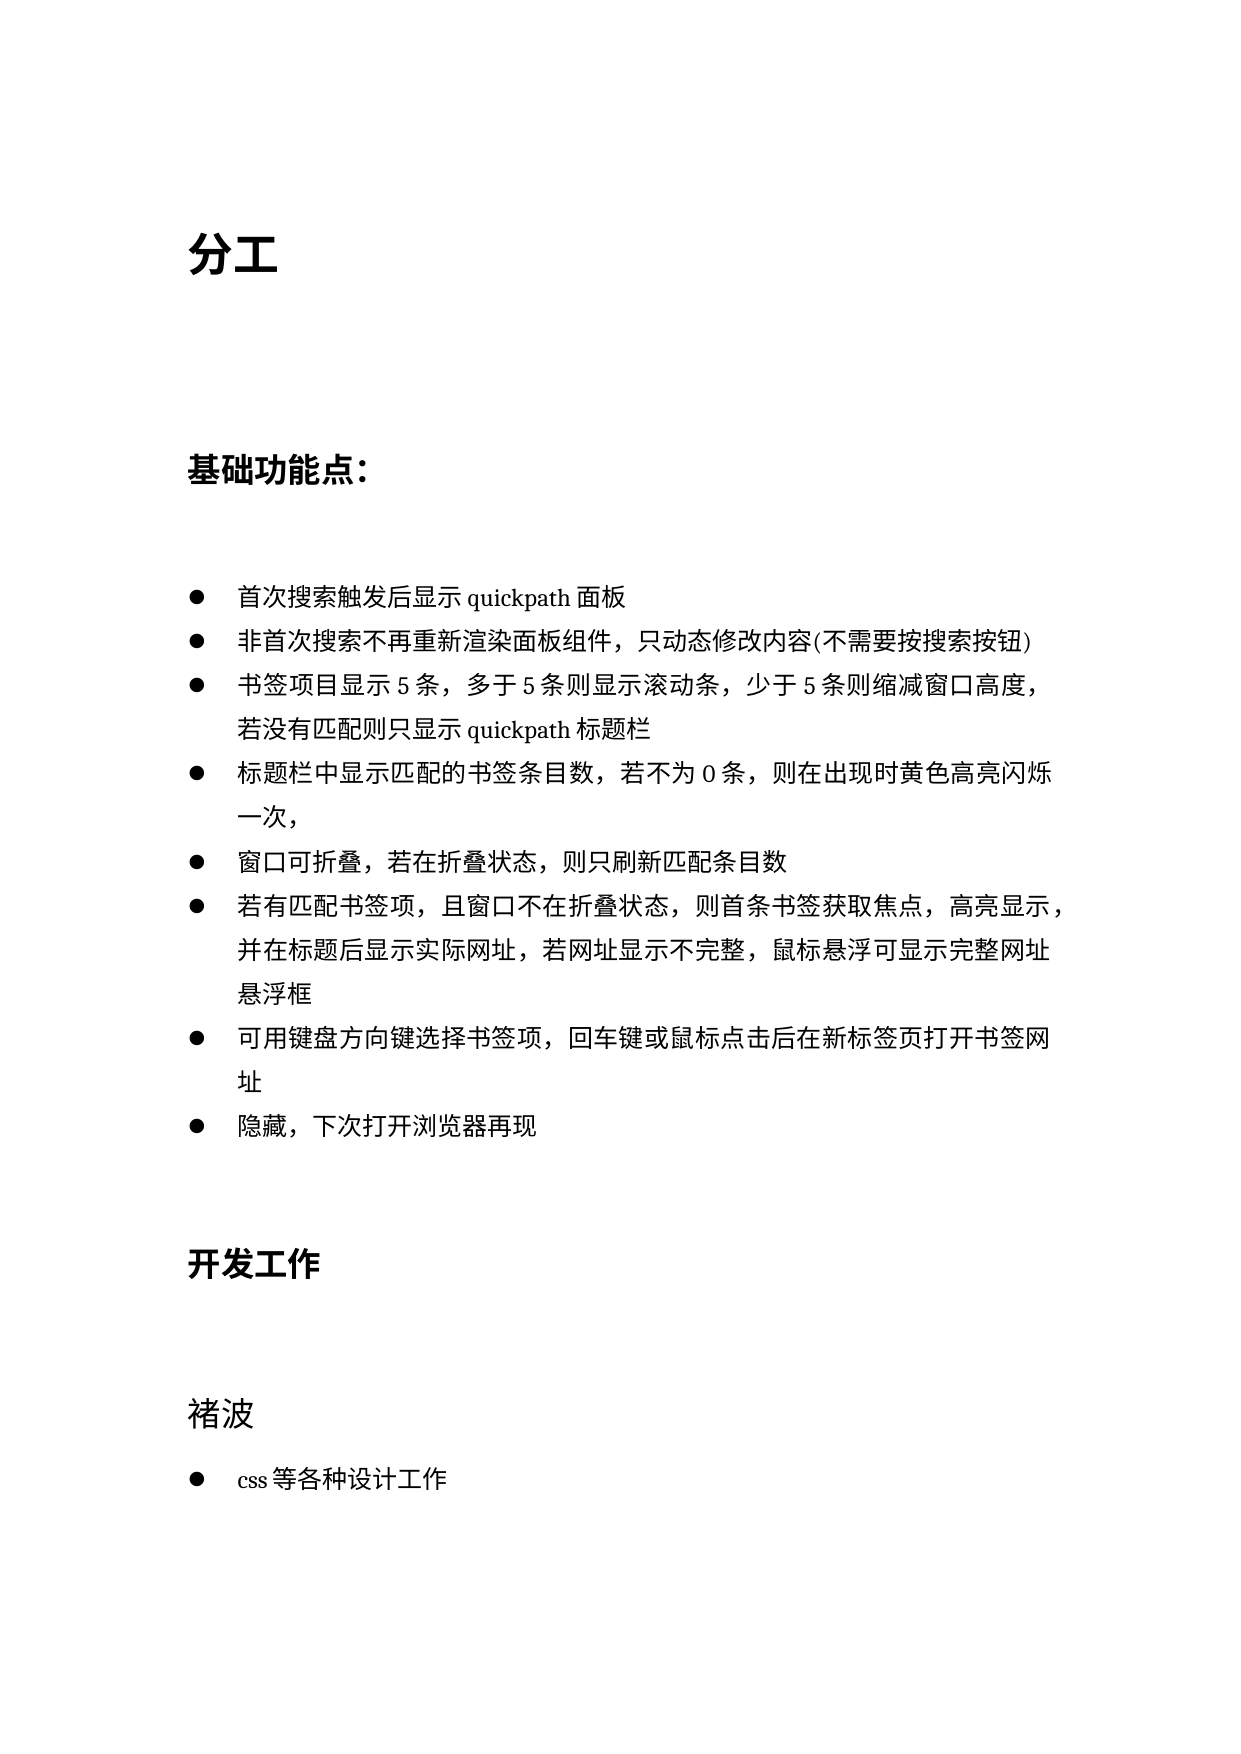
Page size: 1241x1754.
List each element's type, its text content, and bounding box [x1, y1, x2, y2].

list 若有匹配书签项，且窗口不在折叠状态，则首条书签获取焦点，高亮显示，并在标题后显示实际网址，若网址显示不完整，鼠标悬浮可显示完整网址悬浮框 [187, 882, 1053, 1014]
list 书签项目显示5条，多于5条则显示滚动条，少于5条则缩减窗口高度，若没有匹配则只显示quickpath标题栏 [187, 662, 1053, 750]
list 可用键盘方向键选择书签项，回车键或鼠标点击后在新标签页打开书签网址 [187, 1014, 1053, 1102]
subtitle 开发工作 [187, 1218, 1053, 1306]
list css等各种设计工作 [187, 1456, 1053, 1500]
list 窗口可折叠，若在折叠状态，则只刷新匹配条目数 [187, 838, 1053, 882]
list 隐藏，下次打开浏览器再现 [187, 1102, 1053, 1147]
subtitle 基础功能点： [187, 423, 1053, 512]
list 标题栏中显示匹配的书签条目数，若不为0条，则在出现时黄色高亮闪烁一次， [187, 750, 1053, 838]
subtitle 分工 [187, 207, 1053, 296]
list 首次搜索触发后显示quickpath面板 [187, 574, 1053, 618]
text 褚波 [187, 1368, 1053, 1456]
list 非首次搜索不再重新渲染面板组件，只动态修改内容(不需要按搜索按钮) [187, 618, 1053, 662]
